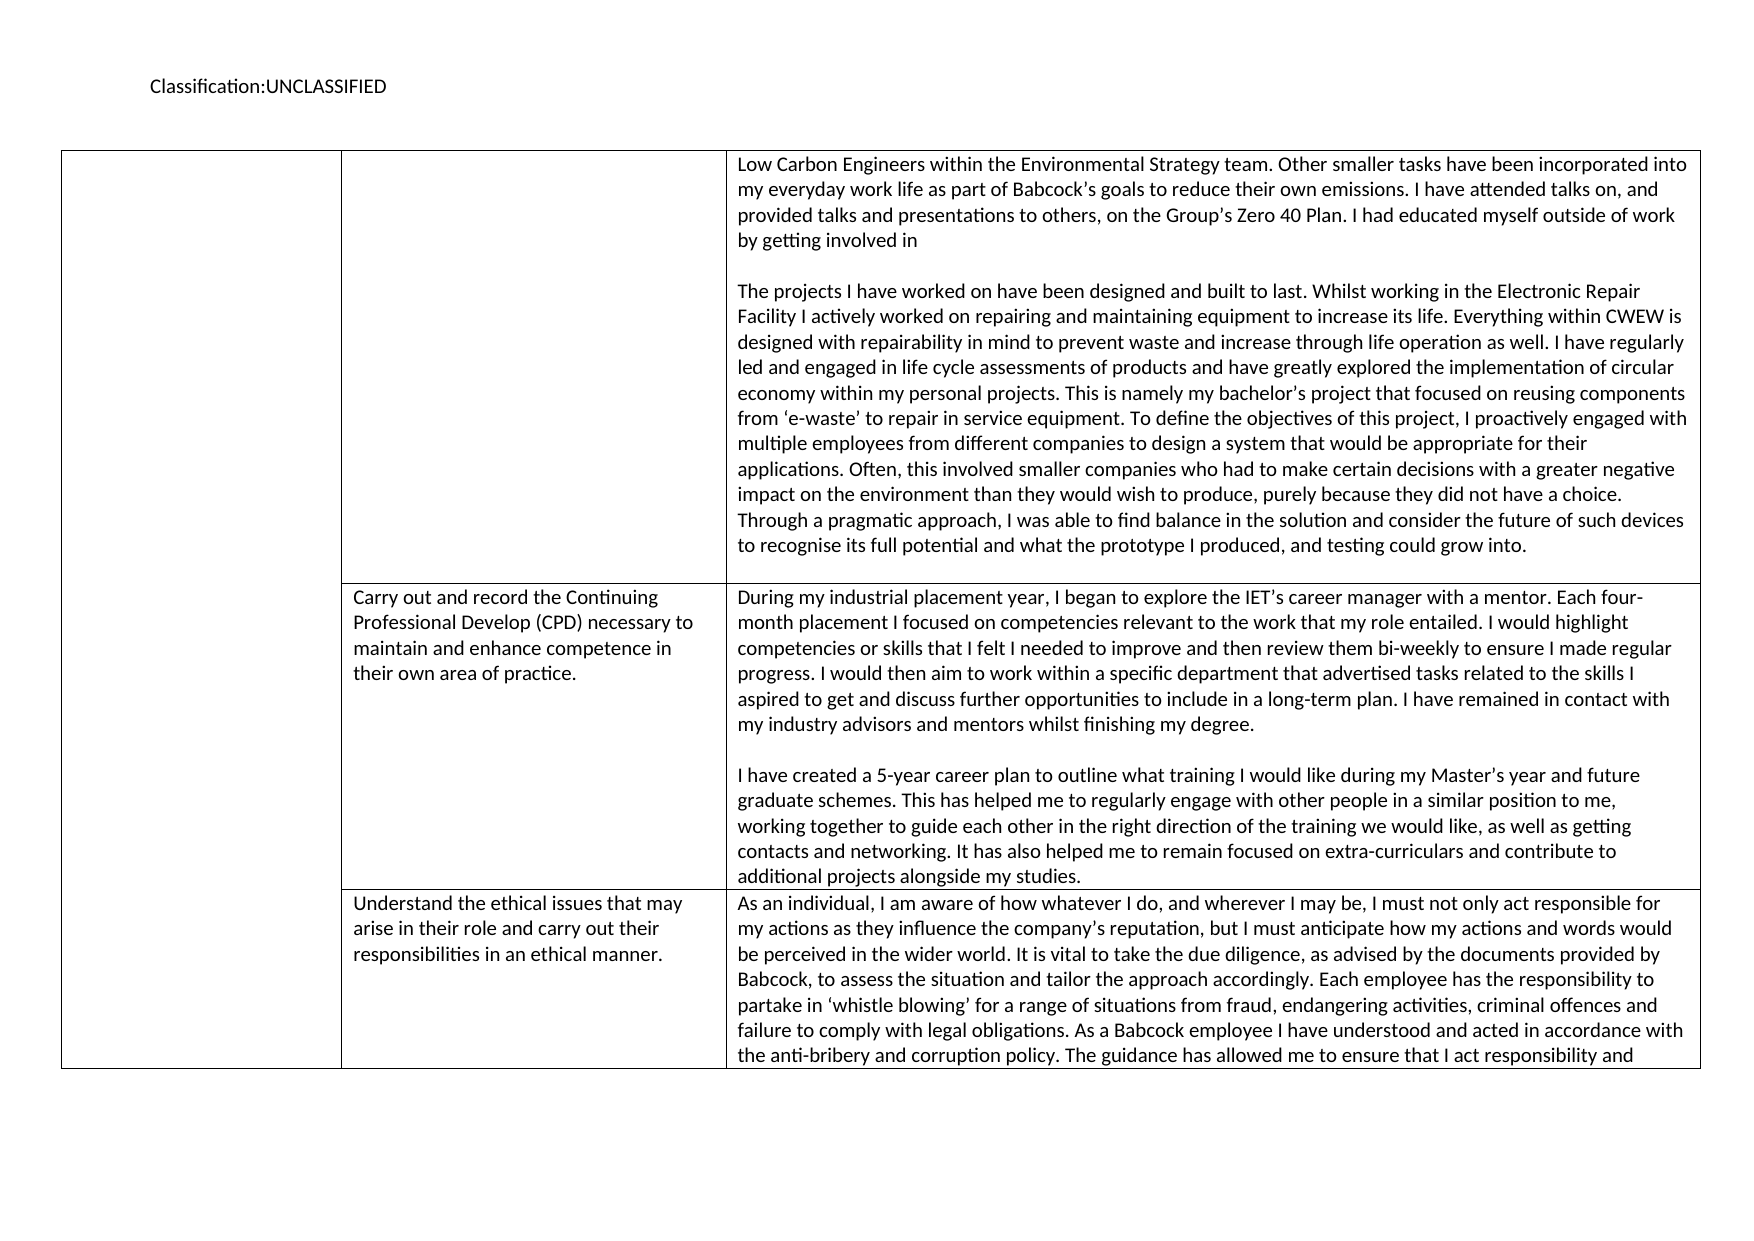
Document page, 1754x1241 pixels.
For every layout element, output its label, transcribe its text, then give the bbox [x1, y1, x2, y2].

table_cell Carry out and record the Continuing Professional Develop (CPD) necessary to maintain and enhance competence in their own area of practice. [342, 584, 726, 889]
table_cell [342, 890, 726, 1068]
table_cell During my industrial placement year, I began to explore the IET’s career manager with a mentor. Each four-month placement I focused on competencies relevant to the work that my role entailed. I would highlight competencies or skills that I felt I needed to improve and then review them bi-weekly to ensure I made regular progress. I would then aim to work within a specific department that advertised tasks related to the skills I aspired to get and discuss further opportunities to include in a long-term plan. I have remained in contact with my industry advisors and mentors whilst finishing my degree. I have created a 5-year career plan to outline what training I would like during my Master’s year and future graduate schemes. This has helped me to regularly engage with other people in a similar position to me, working together to guide each other in the right direction of the training we would like, as well as getting contacts and networking. It has also helped me to remain focused on extra-curriculars and contribute to additional projects alongside my studies. [727, 584, 1700, 889]
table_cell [727, 151, 1700, 583]
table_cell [727, 890, 1700, 1068]
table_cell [342, 151, 726, 583]
